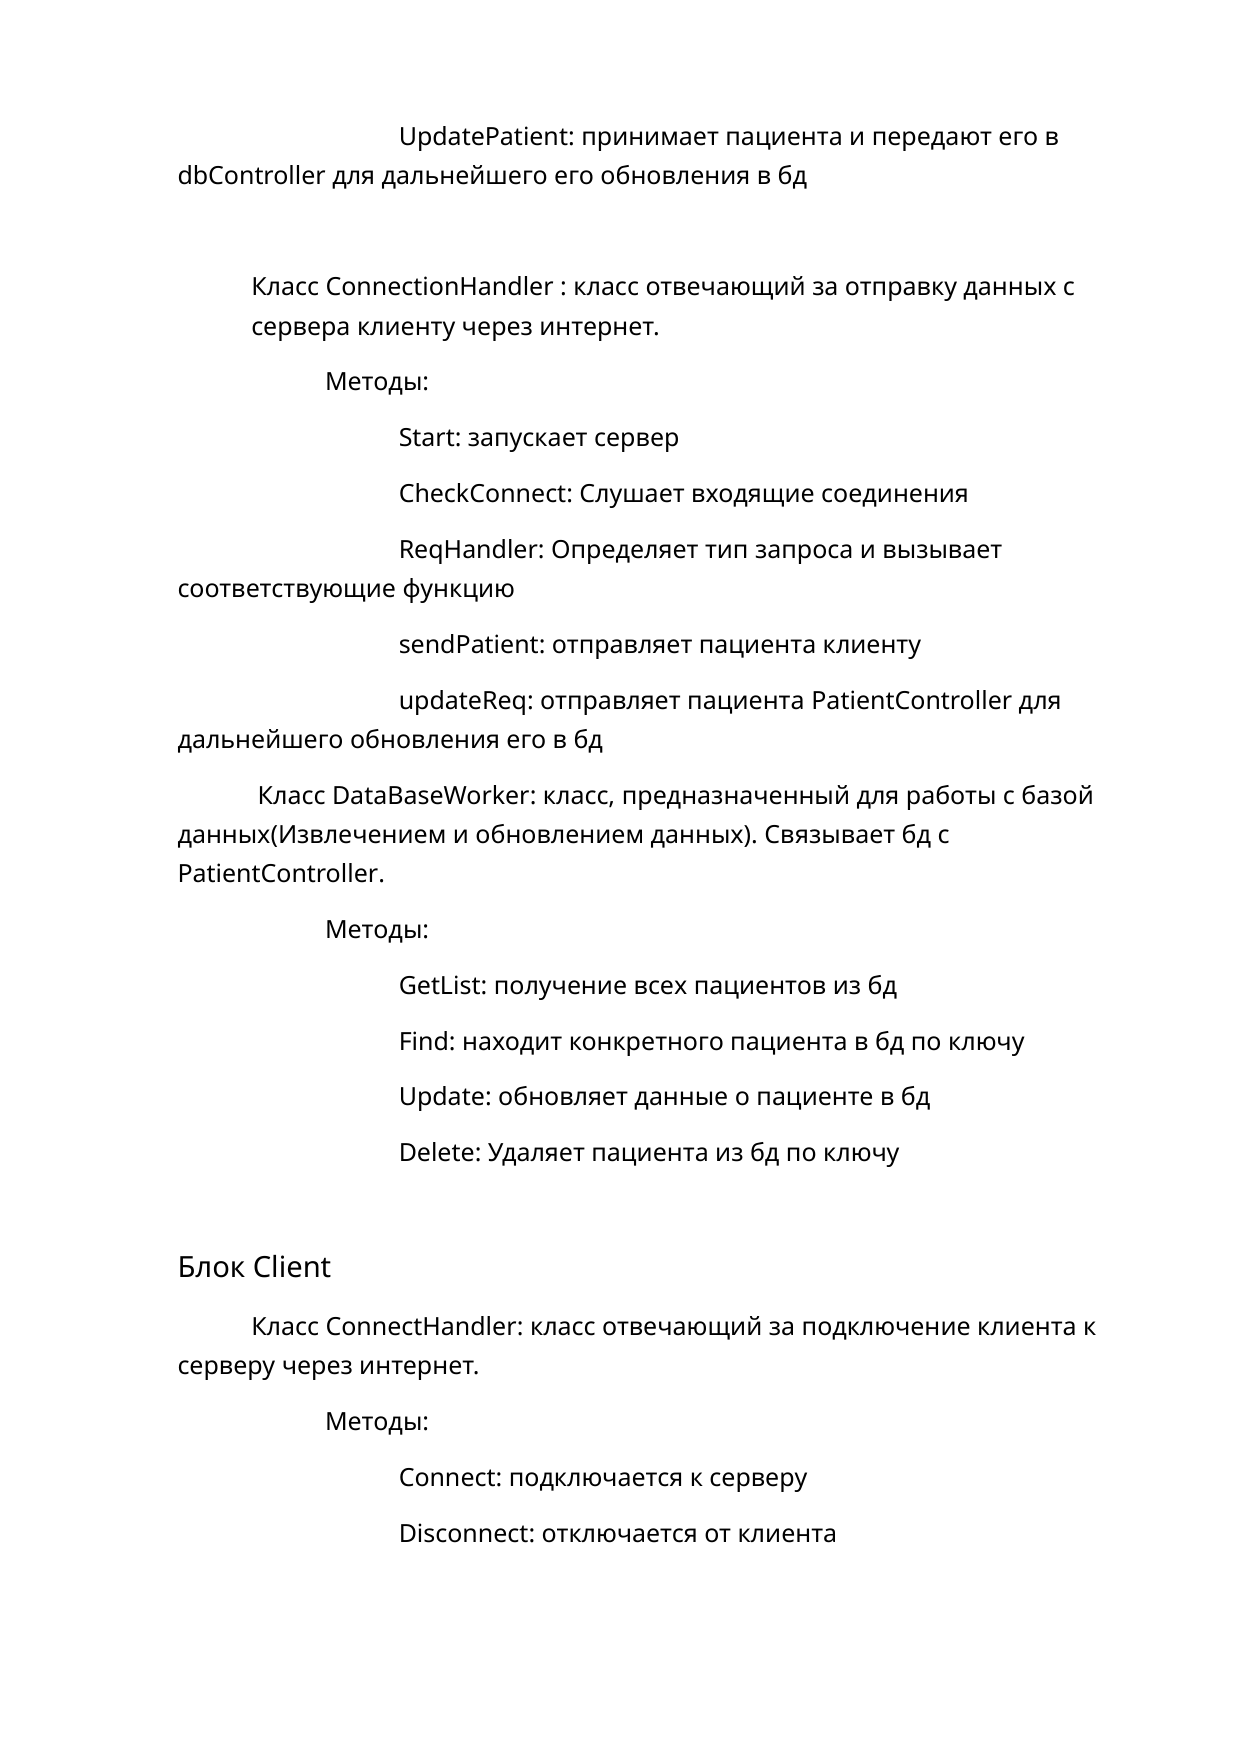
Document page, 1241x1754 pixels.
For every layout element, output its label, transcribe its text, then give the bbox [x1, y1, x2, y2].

text ReqHandler: Определяет тип запроса и вызывает соответствующие функцию [177, 531, 1152, 605]
text Delete: Удаляет пациента из бд по ключу [177, 1135, 1152, 1169]
text Методы: [177, 911, 1152, 946]
text Connect: подключается к серверу [177, 1459, 1152, 1494]
text Блок Client [177, 1246, 1152, 1286]
text Класс DataBaseWorker: класс, предназначенный для работы с базой данных(Извлечением и обновлением данных). Связывает бд с PatientController. [177, 777, 1152, 890]
text Класс ConnectionHandler : класс отвечающий за отправку данных с сервера клиенту через интернет. [251, 269, 1152, 342]
text Update: обновляет данные о пациенте в бд [177, 1079, 1152, 1113]
text CheckConnect: Слушает входящие соединения [177, 476, 1152, 510]
text Find: находит конкретного пациента в бд по ключу [177, 1023, 1152, 1057]
text Методы: [177, 1404, 1152, 1438]
text UpdatePatient: принимает пациента и передают его в dbController для дальнейшего его обновления в бд [177, 118, 1152, 191]
text Disconnect: отключается от клиента [177, 1515, 1152, 1549]
text updateReq: отправляет пациента PatientController для дальнейшего обновления его в бд [177, 682, 1152, 756]
text sendPatient: отправляет пациента клиенту [177, 626, 1152, 661]
text Методы: [177, 364, 1152, 398]
text GetList: получение всех пациентов из бд [177, 967, 1152, 1001]
text Start: запускает сервер [177, 420, 1152, 454]
text Класс ConnectHandler: класс отвечающий за подключение клиента к серверу через интернет. [177, 1309, 1152, 1382]
